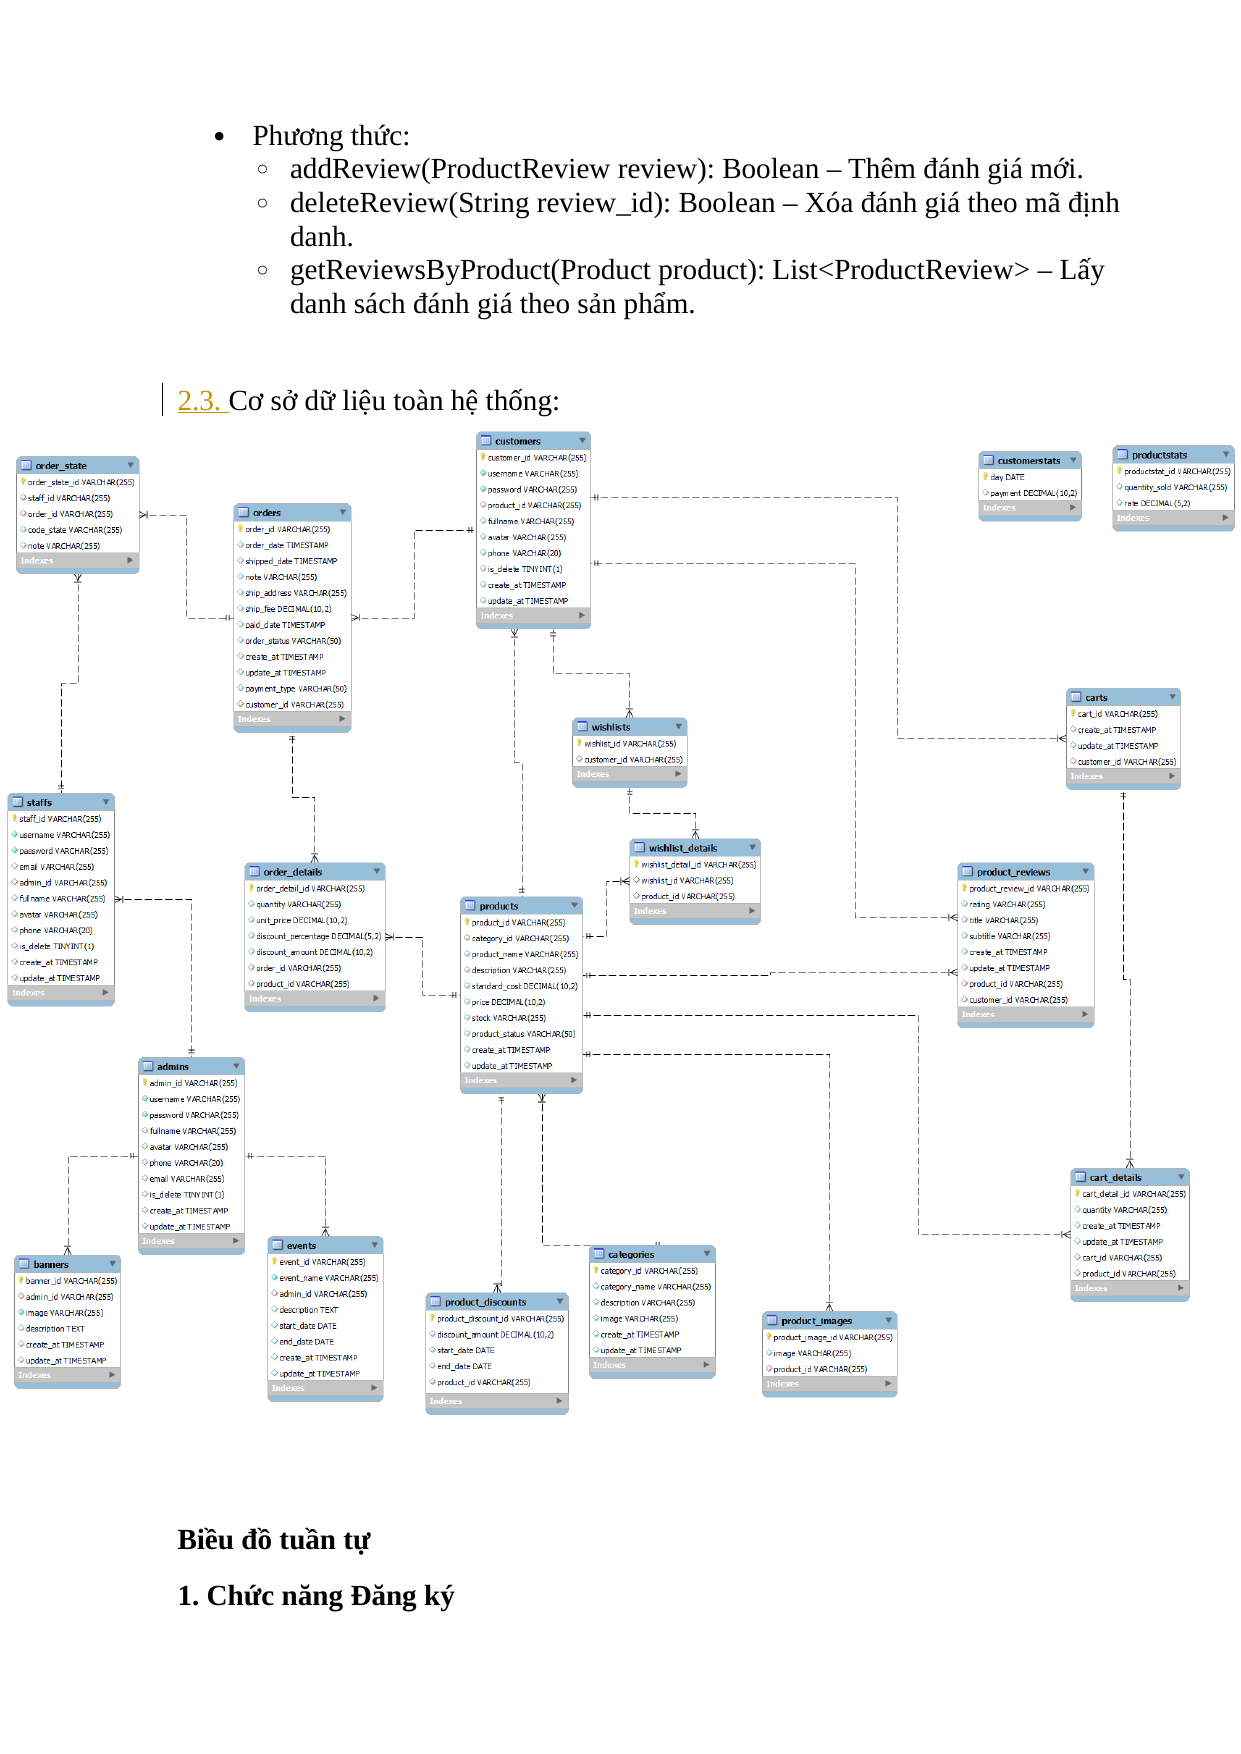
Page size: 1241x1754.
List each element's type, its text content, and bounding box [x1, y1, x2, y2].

picture [0, 424, 1241, 1421]
text 1. Chức năng Đăng ký [177, 1578, 1122, 1612]
list getReviewsByProduct(Product product): List<ProductReview> – Lấy danh sách đánh giá theo sản phẩm. [252, 252, 1122, 319]
list addReview(ProductReview review): Boolean – Thêm đánh giá mới. [252, 152, 1122, 185]
subtitle Cơ sở dữ liệu toàn hệ thống: [177, 383, 1122, 416]
list Phương thức: [215, 118, 1122, 152]
list deleteReview(String review_id): Boolean – Xóa đánh giá theo mã định danh. [252, 185, 1122, 252]
text Biều đồ tuần tự [177, 1522, 1122, 1556]
